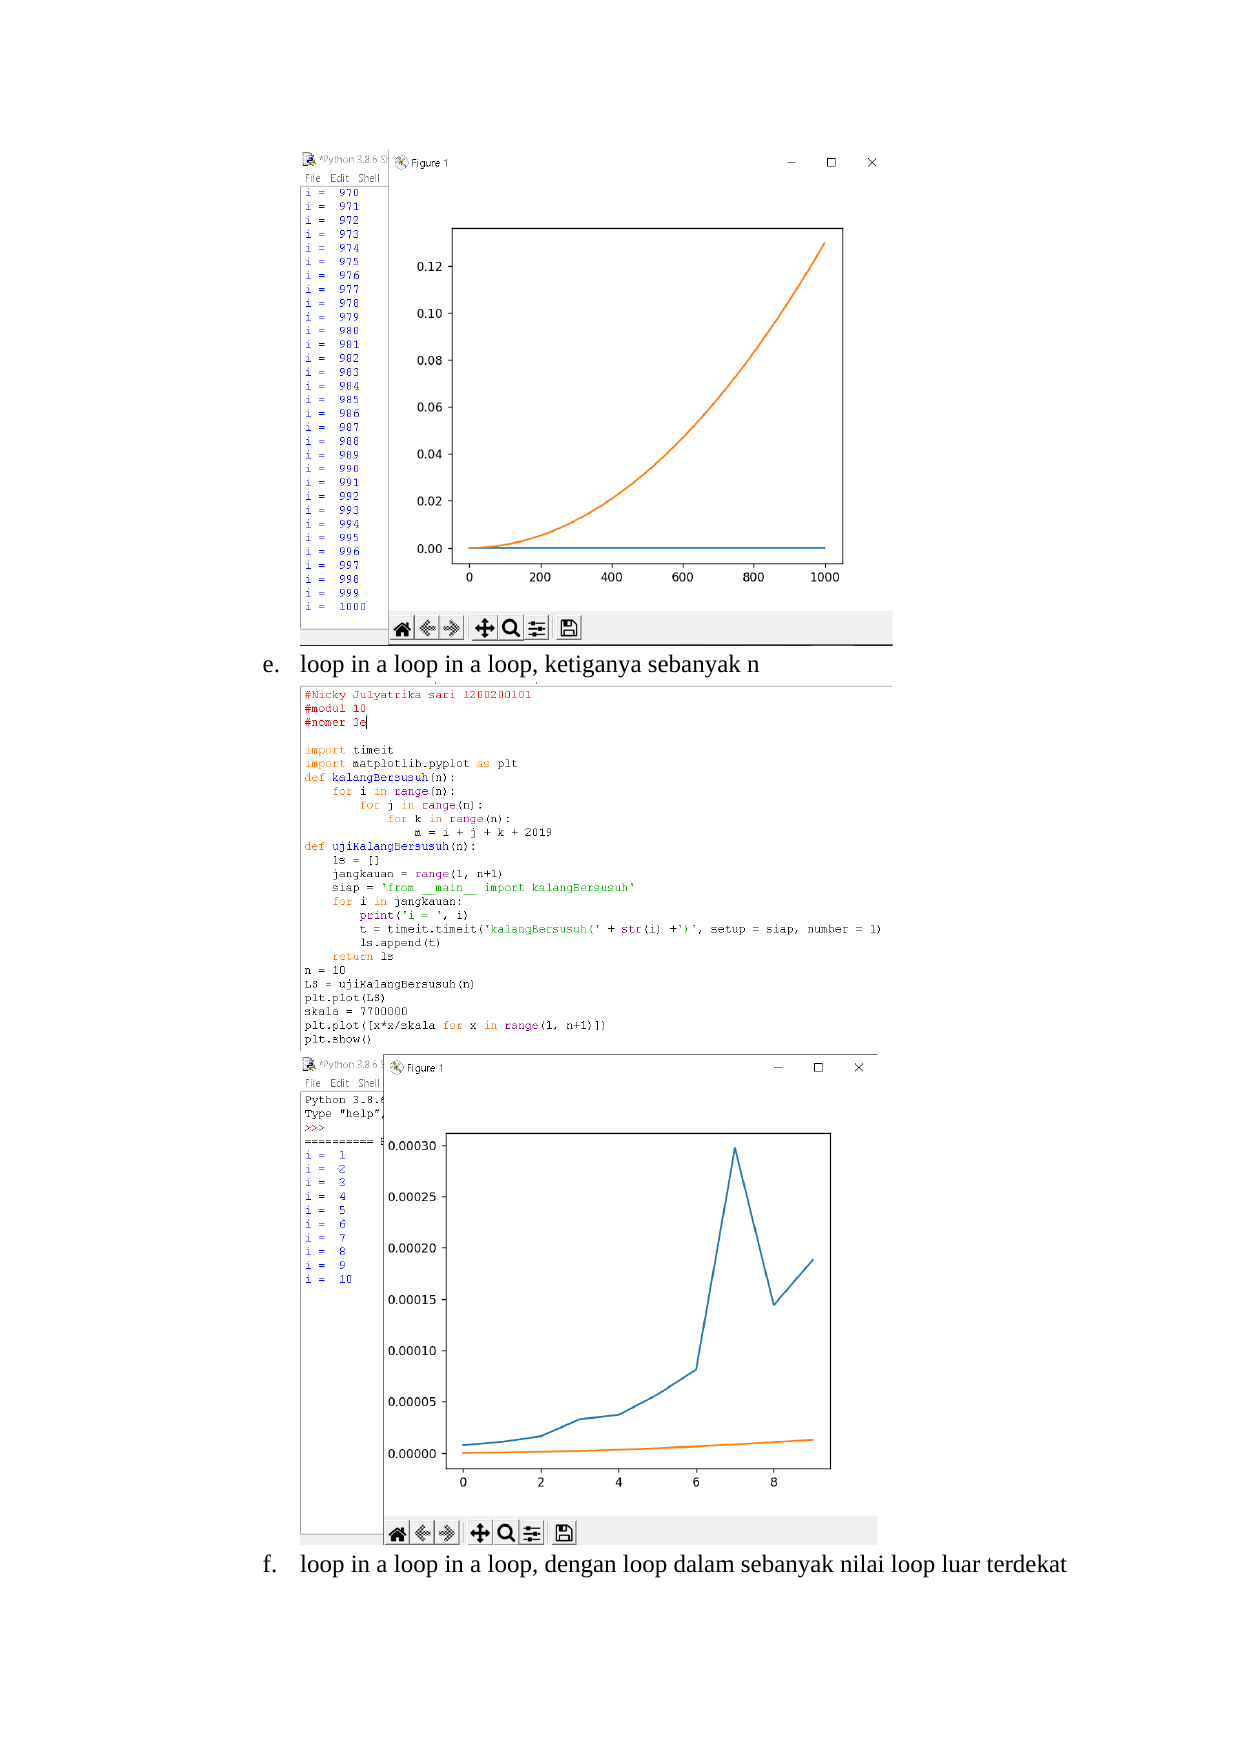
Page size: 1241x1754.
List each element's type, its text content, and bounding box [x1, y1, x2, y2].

picture [300, 150, 893, 646]
list loop in a loop in a loop, ketiganya sebanyak n [262, 649, 1090, 678]
list loop in a loop in a loop, dengan loop dalam sebanyak nilai loop luar terdekat [262, 1549, 1090, 1577]
picture [300, 1054, 878, 1545]
picture [300, 682, 893, 1051]
